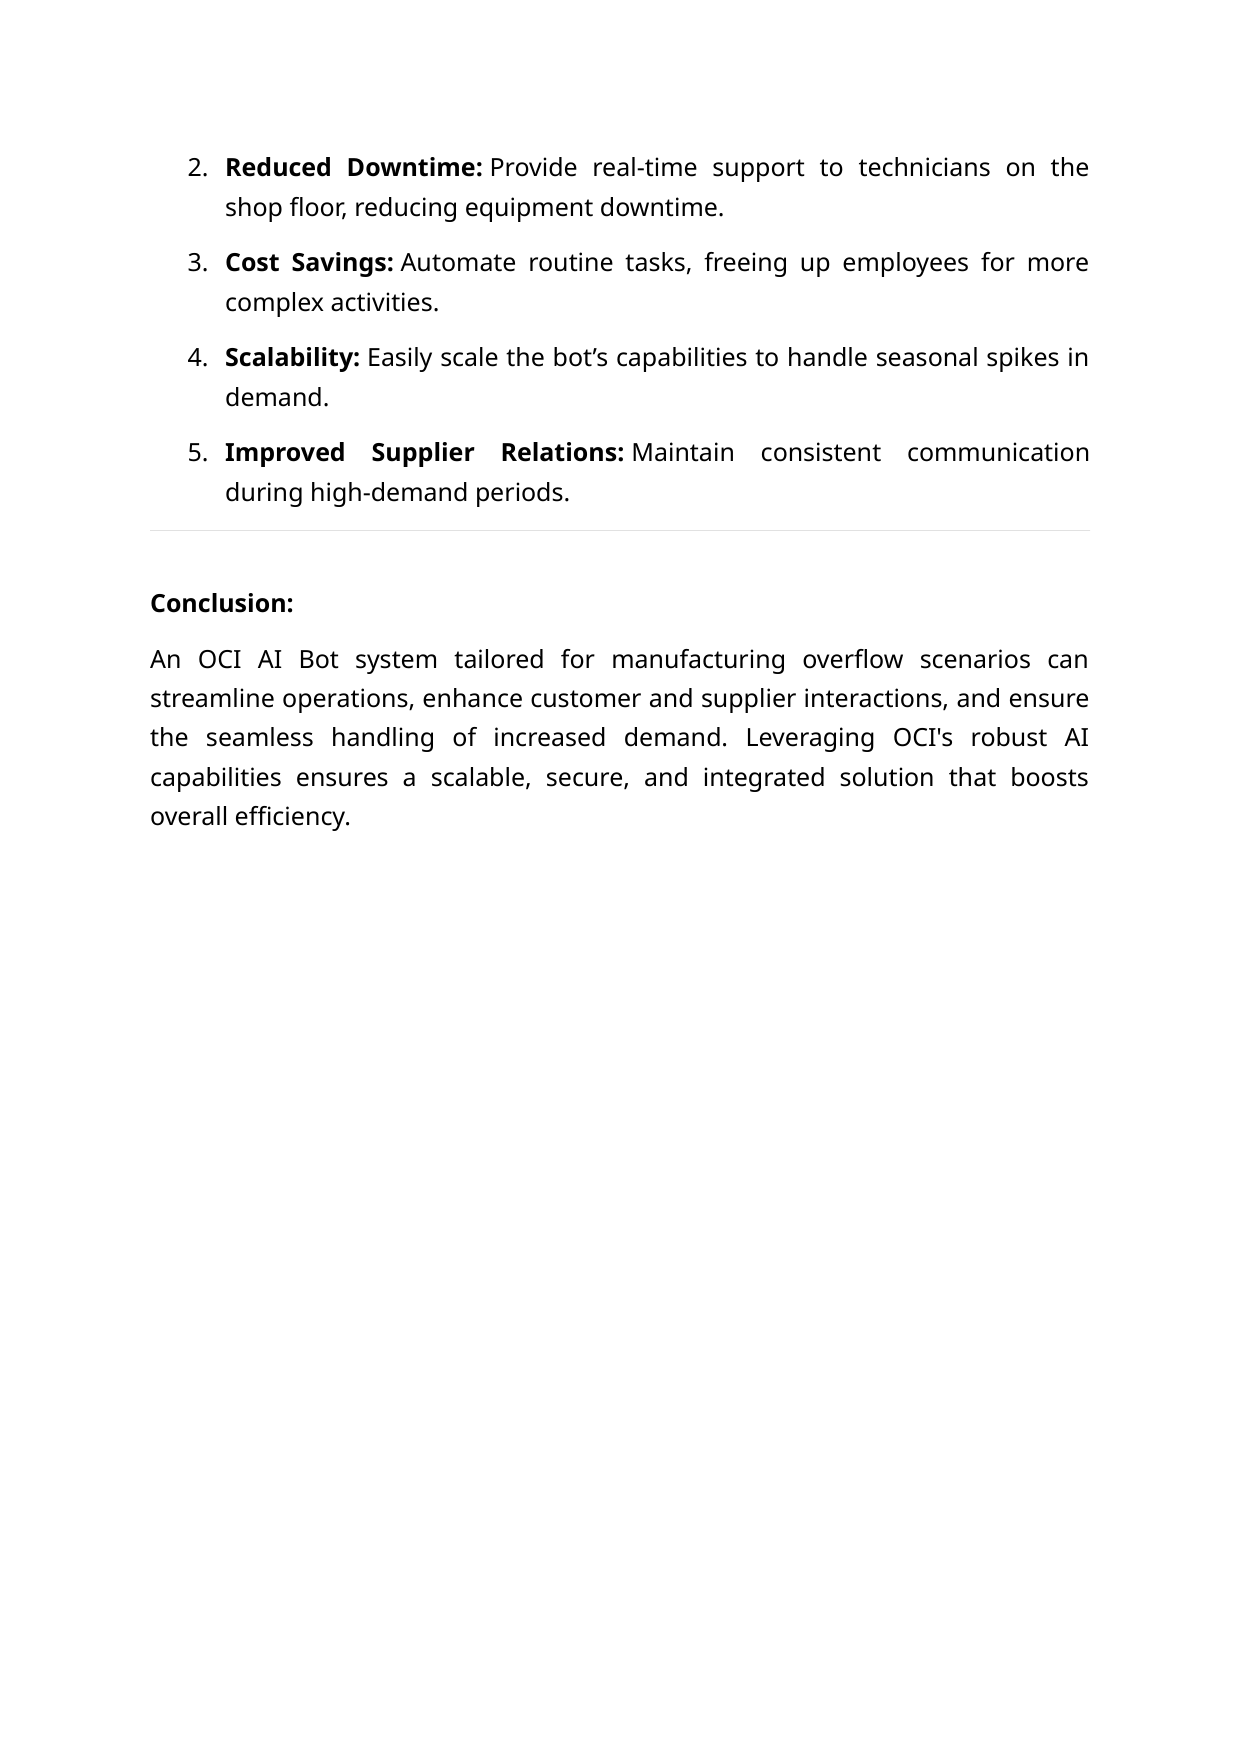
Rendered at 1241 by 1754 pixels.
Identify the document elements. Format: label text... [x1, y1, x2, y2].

text Conclusion: [150, 586, 1090, 620]
text An OCI AI Bot system tailored for manufacturing overflow scenarios can streamline operations, enhance customer and supplier interactions, and ensure the seamless handling of increased demand. Leveraging OCI's robust AI capabilities ensures a scalable, secure, and integrated solution that boosts overall efficiency. [150, 642, 1090, 832]
list Improved Supplier Relations: Maintain consistent communication during high-demand periods. [187, 435, 1090, 508]
list Reduced Downtime: Provide real-time support to technicians on the shop floor, reducing equipment downtime. [187, 150, 1090, 223]
list Scalability: Easily scale the bot’s capabilities to handle seasonal spikes in demand. [187, 340, 1090, 413]
list Cost Savings: Automate routine tasks, freeing up employees for more complex activities. [187, 245, 1090, 318]
